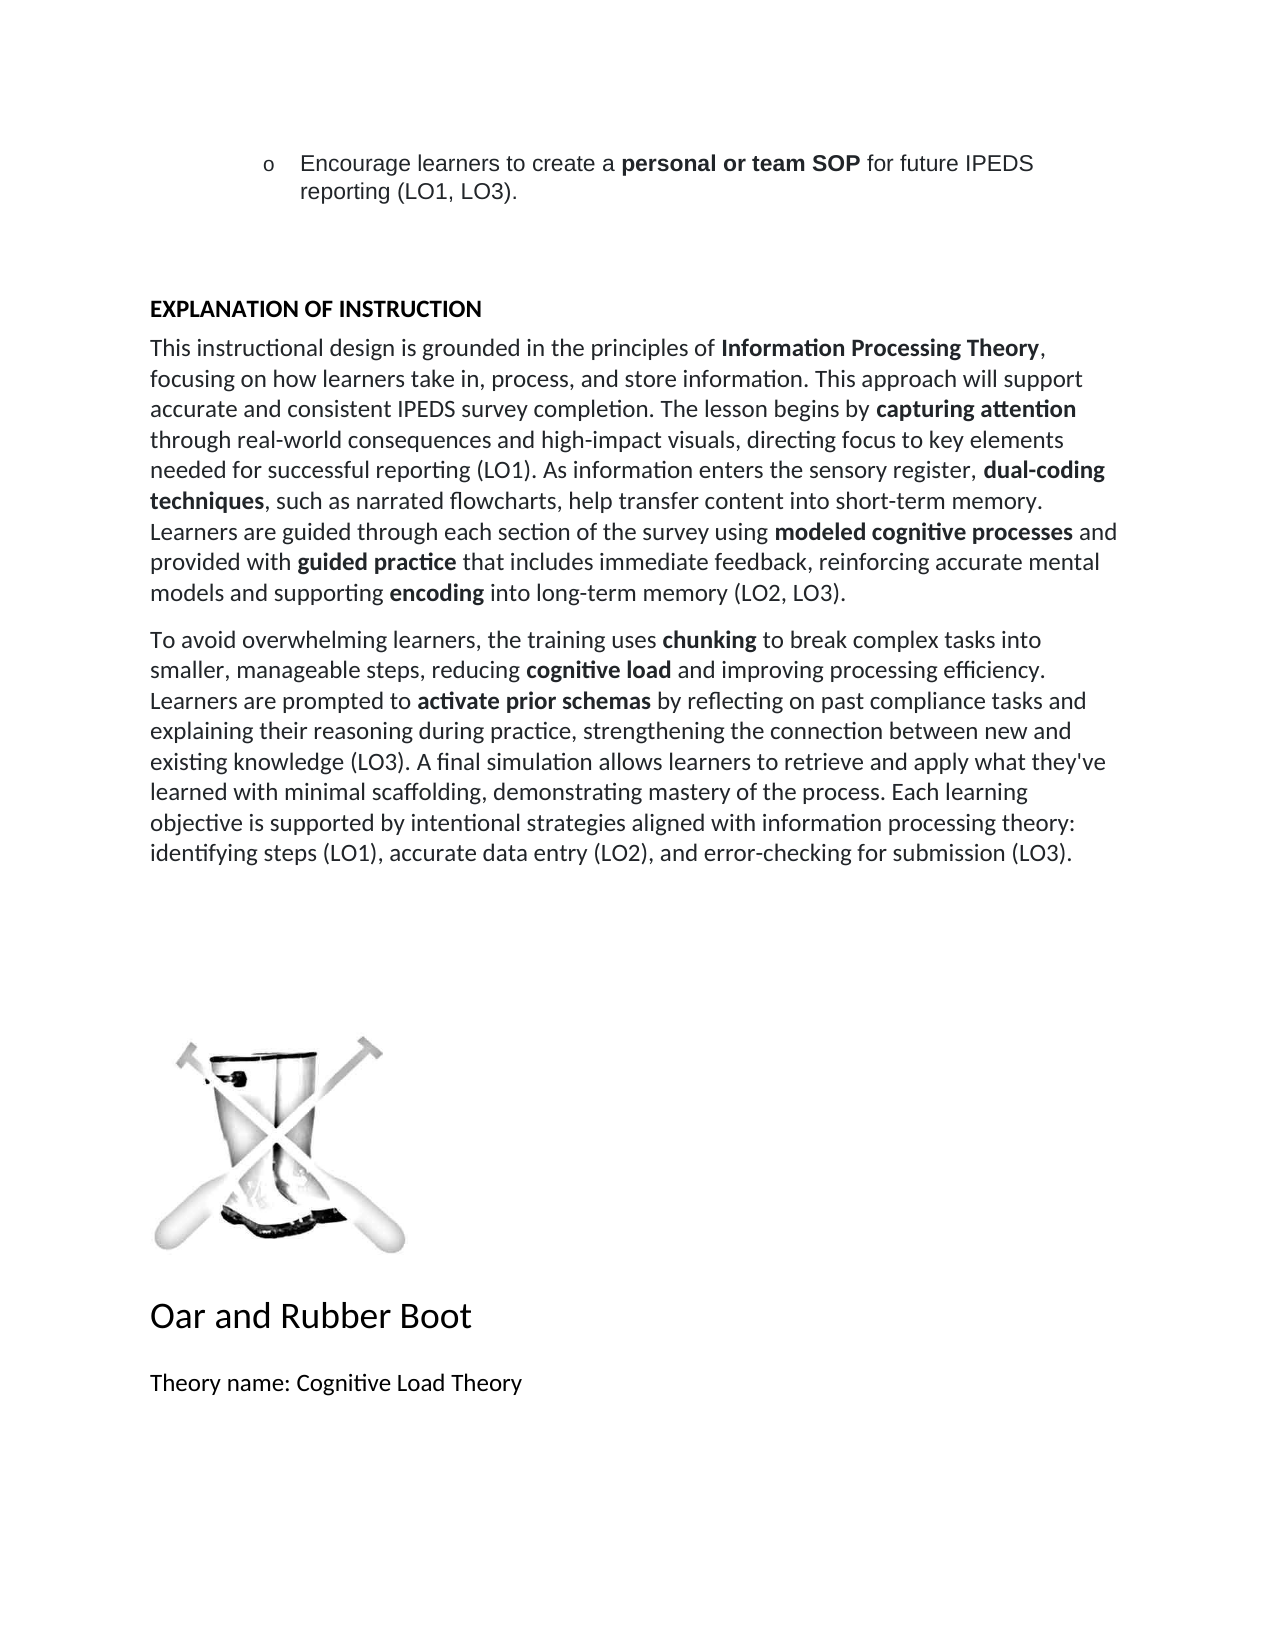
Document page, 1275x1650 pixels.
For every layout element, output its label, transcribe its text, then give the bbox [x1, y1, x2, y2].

list Encourage learners to create a personal or team SOP for future IPEDS reporting (LO1, LO3). [262, 150, 1125, 264]
picture [150, 996, 409, 1293]
text EXPLANATION OF INSTRUCTION [150, 294, 1125, 324]
text Theory name: Cognitive Load Theory [150, 1367, 1125, 1462]
text To avoid overwhelming learners, the training uses chunking to break complex tasks into smaller, manageable steps, reducing cognitive load and improving processing efficiency. Learners are prompted to activate prior schemas by reflecting on past compliance tasks and explaining their reasoning during practice, strengthening the connection between new and existing knowledge (LO3). A final simulation allows learners to retrieve and apply what they've learned with minimal scaffolding, demonstrating mastery of the process. Each learning objective is supported by intentional strategies aligned with information processing theory: identifying steps (LO1), accurate data entry (LO2), and error-checking for submission (LO3). [150, 624, 1125, 868]
text Oar and Rubber Boot [150, 1292, 1125, 1338]
text This instructional design is grounded in the principles of Information Processing Theory, focusing on how learners take in, process, and store information. This approach will support accurate and consistent IPEDS survey completion. The lesson begins by capturing attention through real-world consequences and high-impact visuals, directing focus to key elements needed for successful reporting (LO1). As information enters the sensory register, dual-coding techniques, such as narrated flowcharts, help transfer content into short-term memory. Learners are guided through each section of the survey using modeled cognitive processes and provided with guided practice that includes immediate feedback, reinforcing accurate mental models and supporting encoding into long-term memory (LO2, LO3). [150, 332, 1125, 607]
